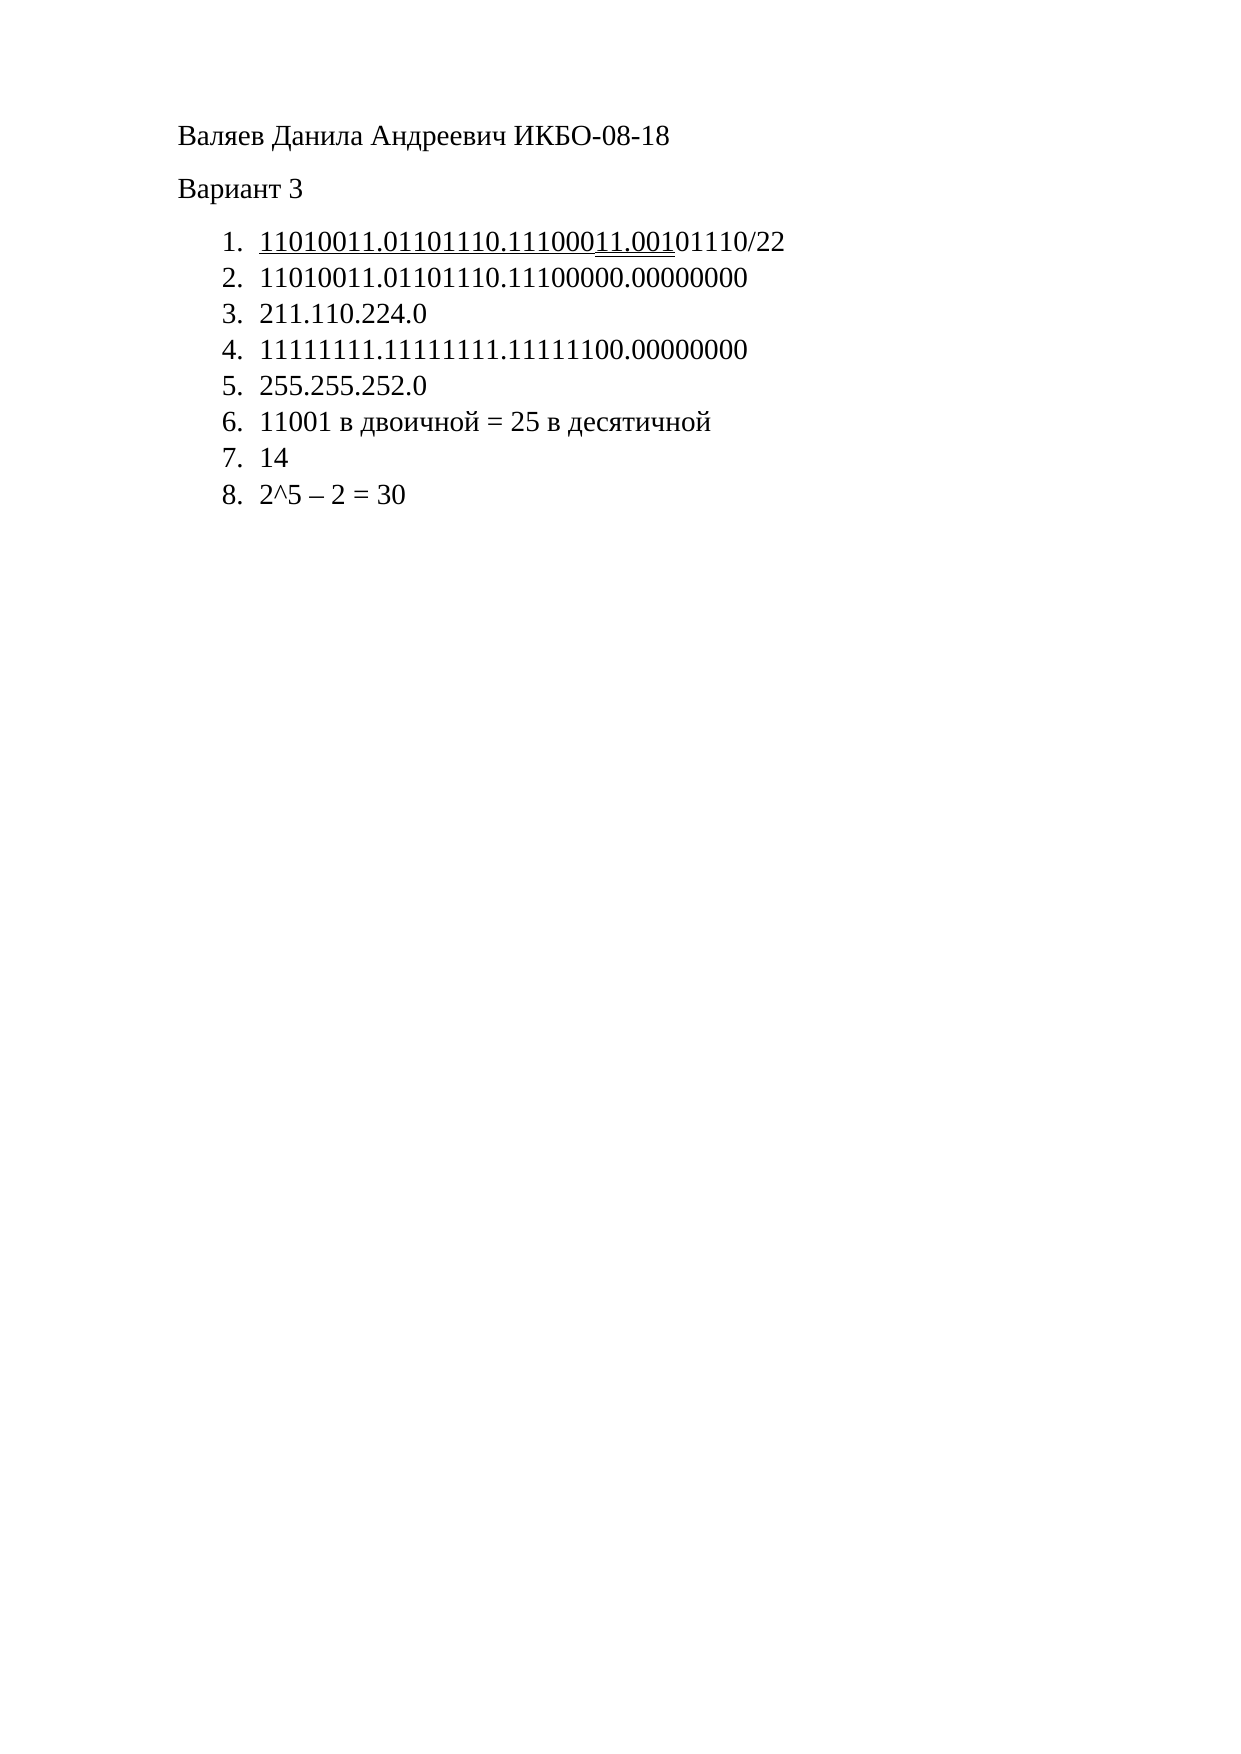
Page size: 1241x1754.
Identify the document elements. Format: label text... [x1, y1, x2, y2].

text Валяев Данила Андреевич ИКБО-08-18 [177, 118, 1152, 152]
list 11010011.01101110.11100011.00101110/22 [222, 224, 1152, 257]
list 255.255.252.0 [222, 368, 1152, 402]
list 11001 в двоичной = 25 в десятичной [222, 404, 1152, 438]
list 211.110.224.0 [222, 296, 1152, 329]
list 11010011.01101110.11100000.00000000 [222, 260, 1152, 293]
list 2^5 – 2 = 30 [222, 477, 1152, 510]
text Вариант 3 [177, 171, 1152, 204]
list 11111111.11111111.11111100.00000000 [222, 332, 1152, 366]
list 14 [222, 441, 1152, 474]
